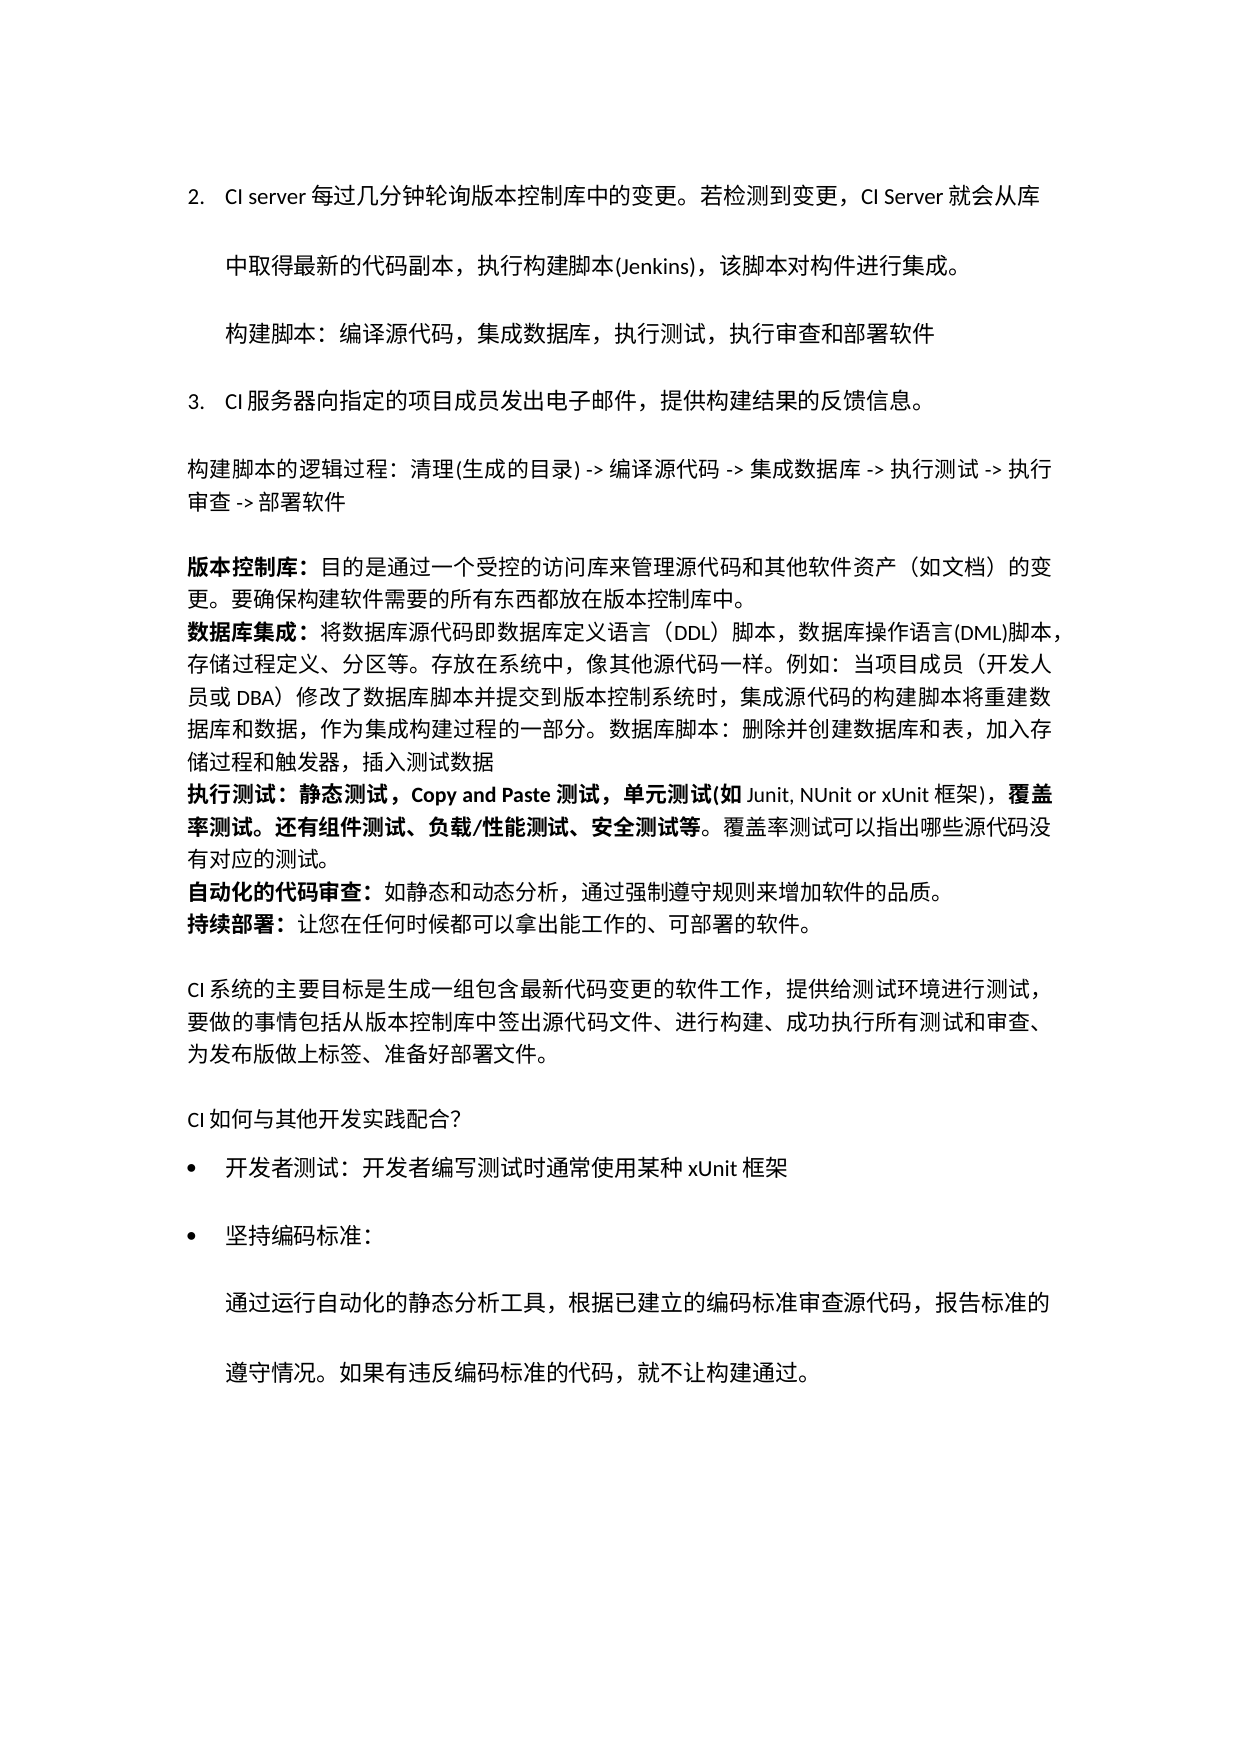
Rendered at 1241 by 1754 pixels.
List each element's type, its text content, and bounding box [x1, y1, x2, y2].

list 通过运行自动化的静态分析工具，根据已建立的编码标准审查源代码，报告标准的遵守情况。如果有违反编码标准的代码，就不让构建通过。 [225, 1269, 1053, 1404]
list CI server每过几分钟轮询版本控制库中的变更。若检测到变更，CI Server就会从库中取得最新的代码副本，执行构建脚本(Jenkins)，该脚本对构件进行集成。 [187, 162, 1053, 297]
text 数据库集成：将数据库源代码即数据库定义语言（DDL）脚本，数据库操作语言(DML)脚本，存储过程定义、分区等。存放在系统中，像其他源代码一样。例如：当项目成员（开发人员或DBA）修改了数据库脚本并提交到版本控制系统时，集成源代码的构建脚本将重建数据库和数据，作为集成构建过程的一部分。数据库脚本：删除并创建数据库和表，加入存储过程和触发器，插入测试数据 [187, 614, 1053, 777]
list 构建脚本：编译源代码，集成数据库，执行测试，执行审查和部署软件 [225, 300, 1053, 365]
text CI如何与其他开发实践配合？ [187, 1102, 1053, 1134]
text 执行测试：静态测试，Copy and Paste测试，单元测试(如Junit, NUnit or xUnit框架)，覆盖率测试。还有组件测试、负载/性能测试、安全测试等。覆盖率测试可以指出哪些源代码没有对应的测试。 [187, 777, 1053, 874]
text 构建脚本的逻辑过程：清理(生成的目录) -> 编译源代码 -> 集成数据库 -> 执行测试 -> 执行审查 -> 部署软件 [187, 452, 1053, 517]
text 版本控制库：目的是通过一个受控的访问库来管理源代码和其他软件资产（如文档）的变更。要确保构建软件需要的所有东西都放在版本控制库中。 [187, 549, 1053, 614]
text 持续部署：让您在任何时候都可以拿出能工作的、可部署的软件。 [187, 907, 1053, 939]
list 坚持编码标准： [187, 1202, 1053, 1267]
list CI服务器向指定的项目成员发出电子邮件，提供构建结果的反馈信息。 [187, 367, 1053, 432]
text 自动化的代码审查：如静态和动态分析，通过强制遵守规则来增加软件的品质。 [187, 874, 1053, 907]
list 开发者测试：开发者编写测试时通常使用某种xUnit框架 [187, 1134, 1053, 1199]
text CI系统的主要目标是生成一组包含最新代码变更的软件工作，提供给测试环境进行测试，要做的事情包括从版本控制库中签出源代码文件、进行构建、成功执行所有测试和审查、为发布版做上标签、准备好部署文件。 [187, 972, 1053, 1069]
